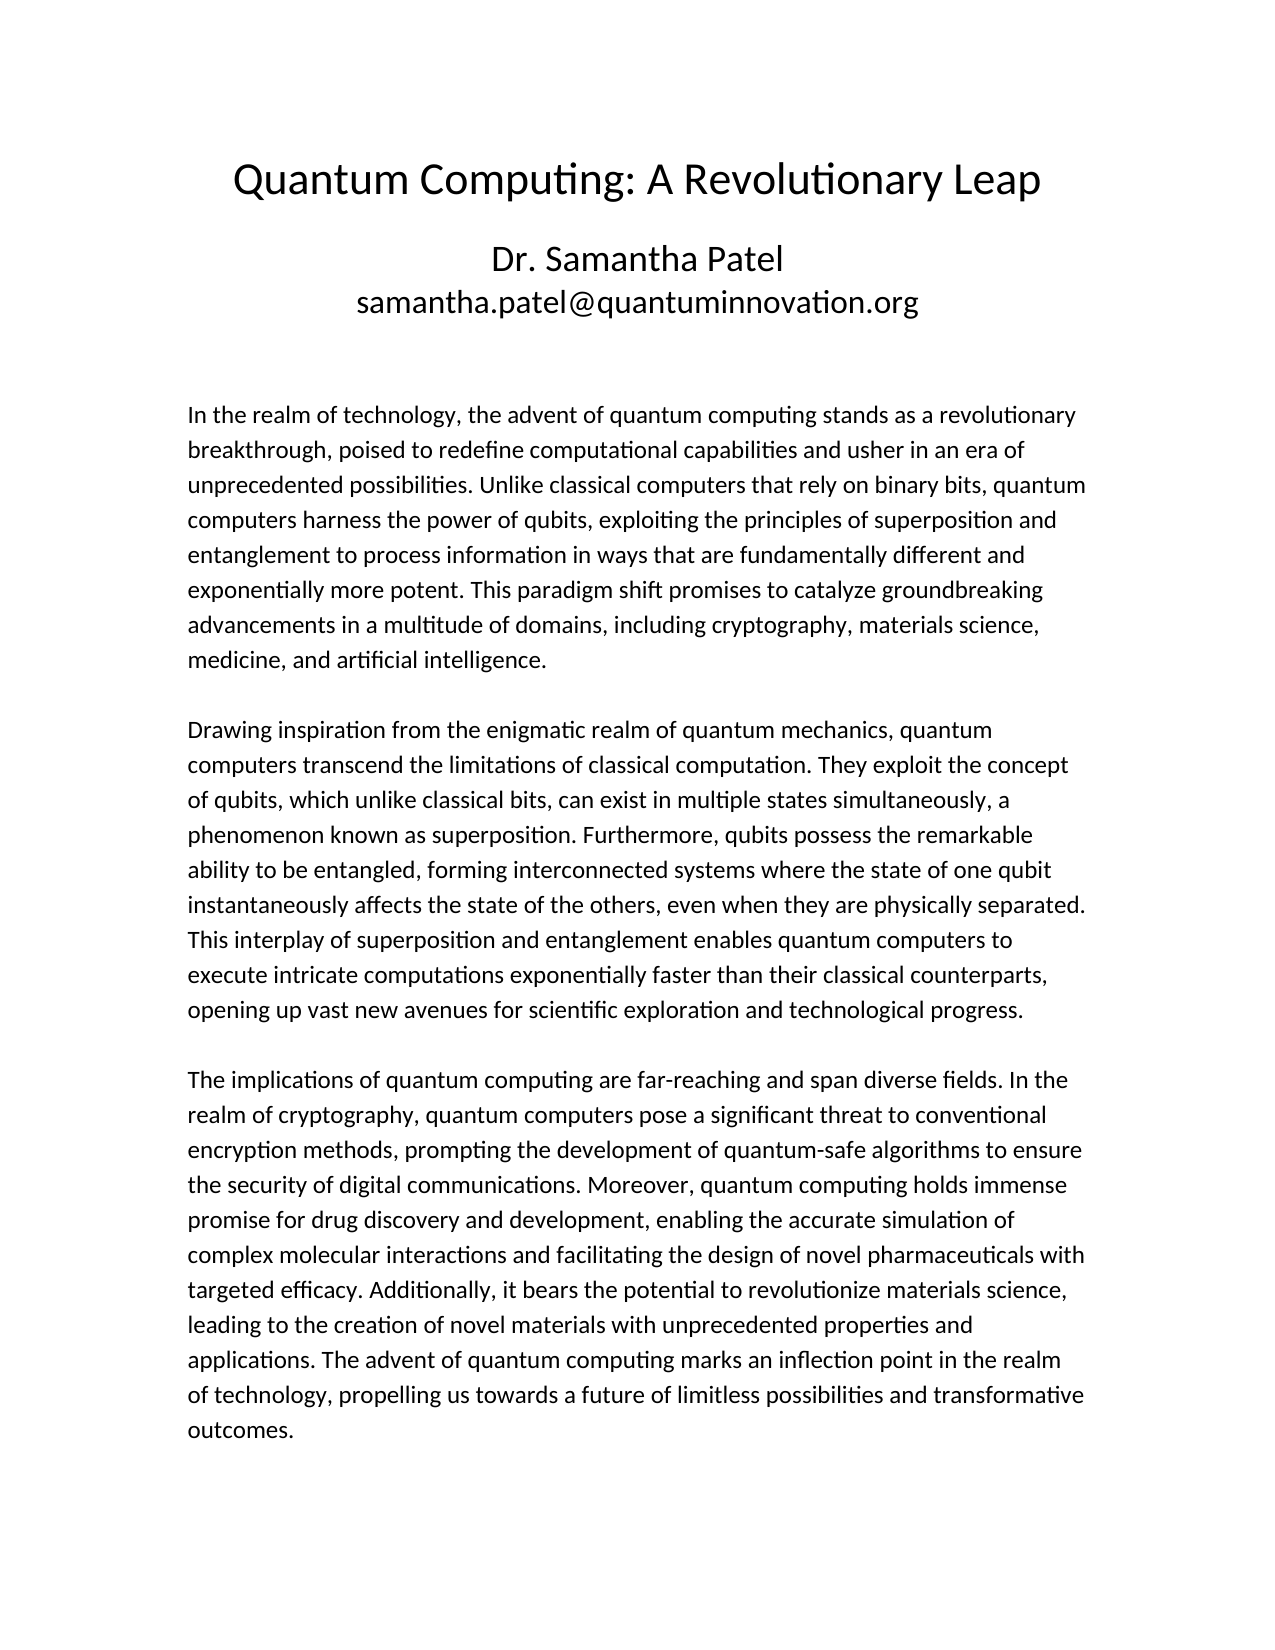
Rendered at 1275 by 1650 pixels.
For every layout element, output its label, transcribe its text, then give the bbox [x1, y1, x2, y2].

text samantha.patel@quantuminnovation.org [187, 281, 1087, 322]
text In the realm of technology, the advent of quantum computing stands as a revolutionary breakthrough, poised to redefine computational capabilities and usher in an era of unprecedented possibilities. Unlike classical computers that rely on binary bits, quantum computers harness the power of qubits, exploiting the principles of superposition and entanglement to process information in ways that are fundamentally different and exponentially more potent. This paradigm shift promises to catalyze groundbreaking advancements in a multitude of domains, including cryptography, materials science, medicine, and artificial intelligence. Drawing inspiration from the enigmatic realm of quantum mechanics, quantum computers transcend the limitations of classical computation. They exploit the concept of qubits, which unlike classical bits, can exist in multiple states simultaneously, a phenomenon known as superposition. Furthermore, qubits possess the remarkable ability to be entangled, forming interconnected systems where the state of one qubit instantaneously affects the state of the others, even when they are physically separated. This interplay of superposition and entanglement enables quantum computers to execute intricate computations exponentially faster than their classical counterparts, opening up vast new avenues for scientific exploration and technological progress. The implications of quantum computing are far-reaching and span diverse fields. In the realm of cryptography, quantum computers pose a significant threat to conventional encryption methods, prompting the development of quantum-safe algorithms to ensure the security of digital communications. Moreover, quantum computing holds immense promise for drug discovery and development, enabling the accurate simulation of complex molecular interactions and facilitating the design of novel pharmaceuticals with targeted efficacy. Additionally, it bears the potential to revolutionize materials science, leading to the creation of novel materials with unprecedented properties and applications. The advent of quantum computing marks an inflection point in the realm of technology, propelling us towards a future of limitless possibilities and transformative outcomes. [187, 399, 1087, 1445]
text Dr. Samantha Patel [187, 235, 1087, 281]
text Quantum Computing: A Revolutionary Leap [187, 150, 1087, 206]
